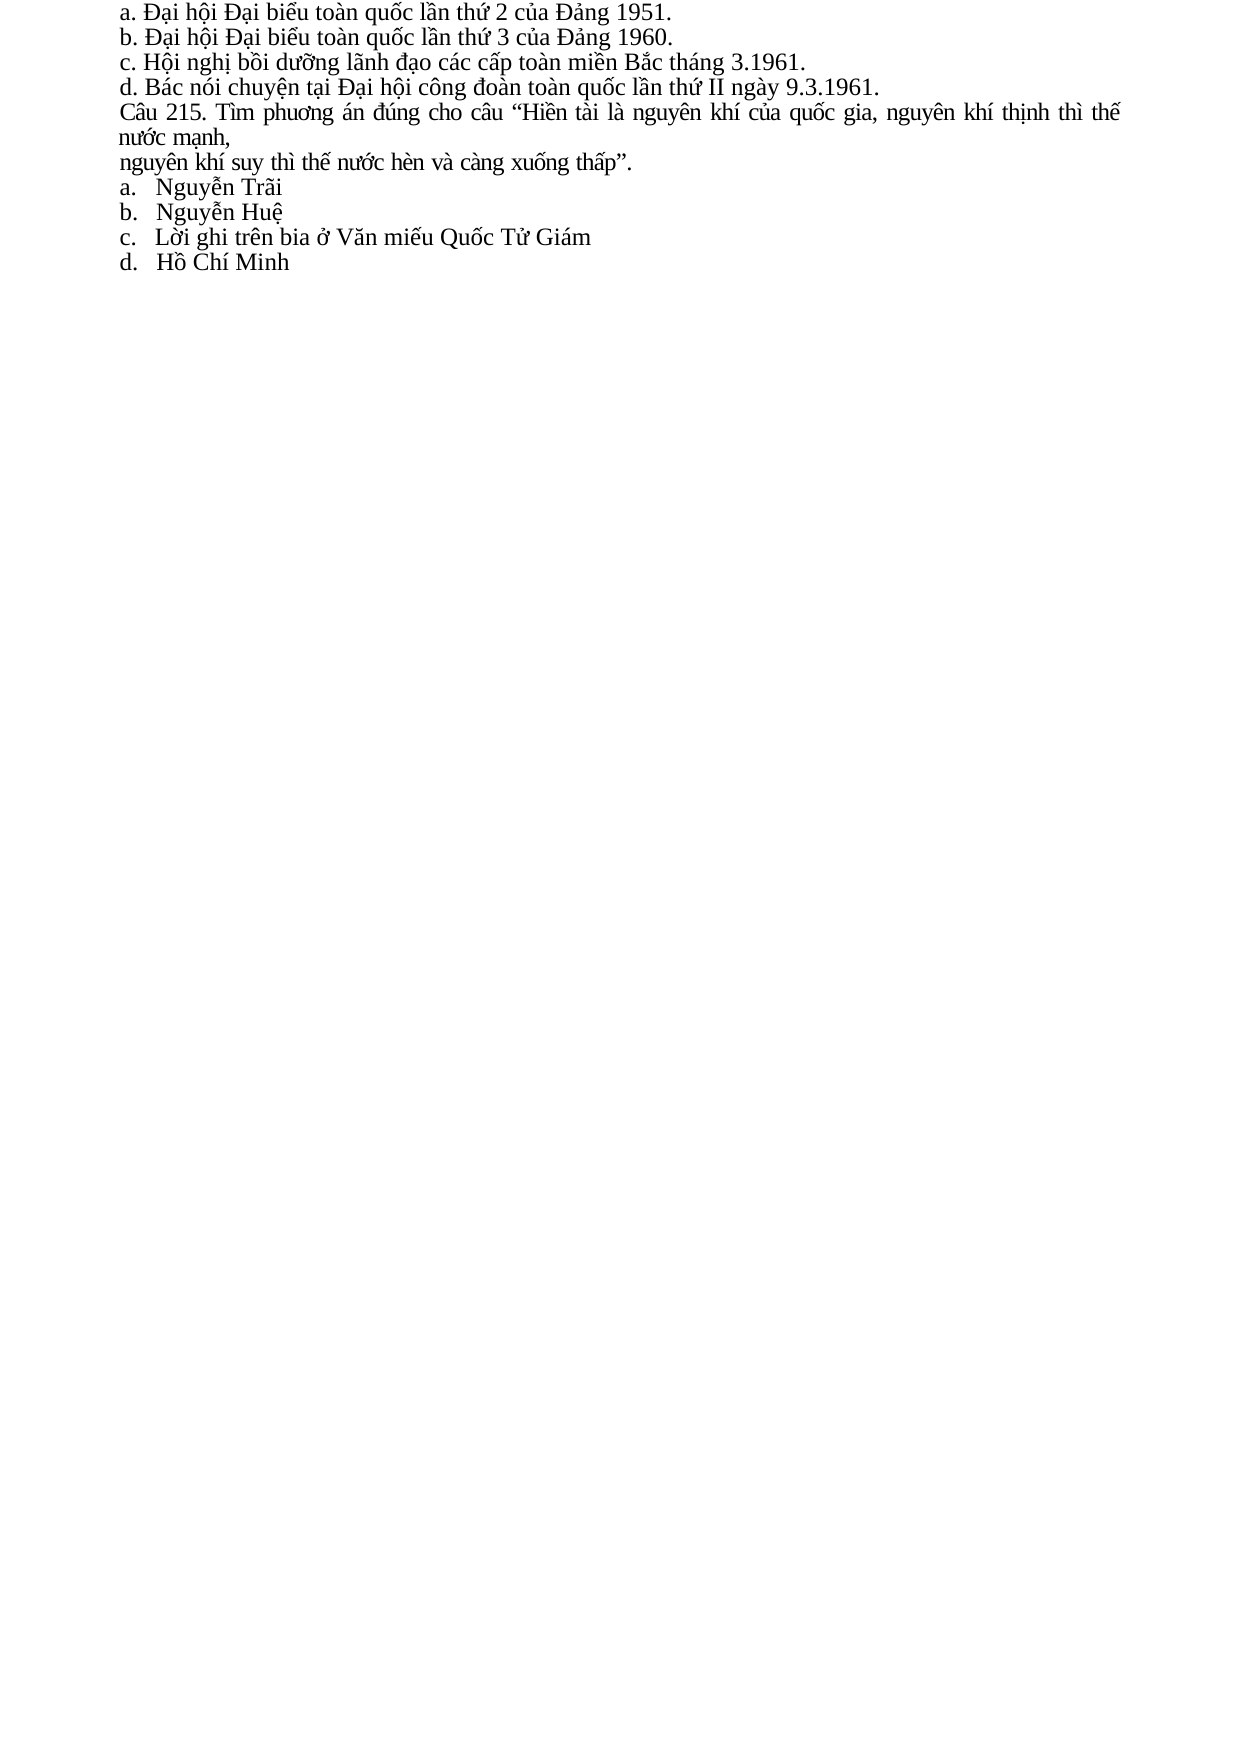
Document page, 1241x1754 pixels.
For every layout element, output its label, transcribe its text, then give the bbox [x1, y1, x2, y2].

text c. Lời ghi trên bia ở Văn miếu Quốc Tử Giám [118, 225, 1123, 250]
text a. Đại hội Đại biểu toàn quốc lần thứ 2 của Đảng 1951. [118, 0, 1123, 25]
text b. Nguyễn Huệ [118, 200, 1123, 225]
text d. Bác nói chuyện tại Đại hội công đoàn toàn quốc lần thứ II ngày 9.3.1961. [118, 75, 1123, 100]
text d. Hồ Chí Minh [118, 250, 1123, 275]
text Câu 215. Tìm phuơng án đúng cho câu “Hiền tài là nguyên khí của quốc gia, nguyên khí thịnh thì thế nước mạnh, [118, 100, 1123, 150]
text a. Nguyễn Trãi [118, 175, 1123, 200]
text b. Đại hội Đại biểu toàn quốc lần thứ 3 của Đảng 1960. [118, 25, 1123, 50]
text c. Hội nghị bồi dưỡng lãnh đạo các cấp toàn miền Bắc tháng 3.1961. [118, 50, 1123, 75]
text nguyên khí suy thì thế nước hèn và càng xuống thấp”. [118, 150, 1123, 175]
